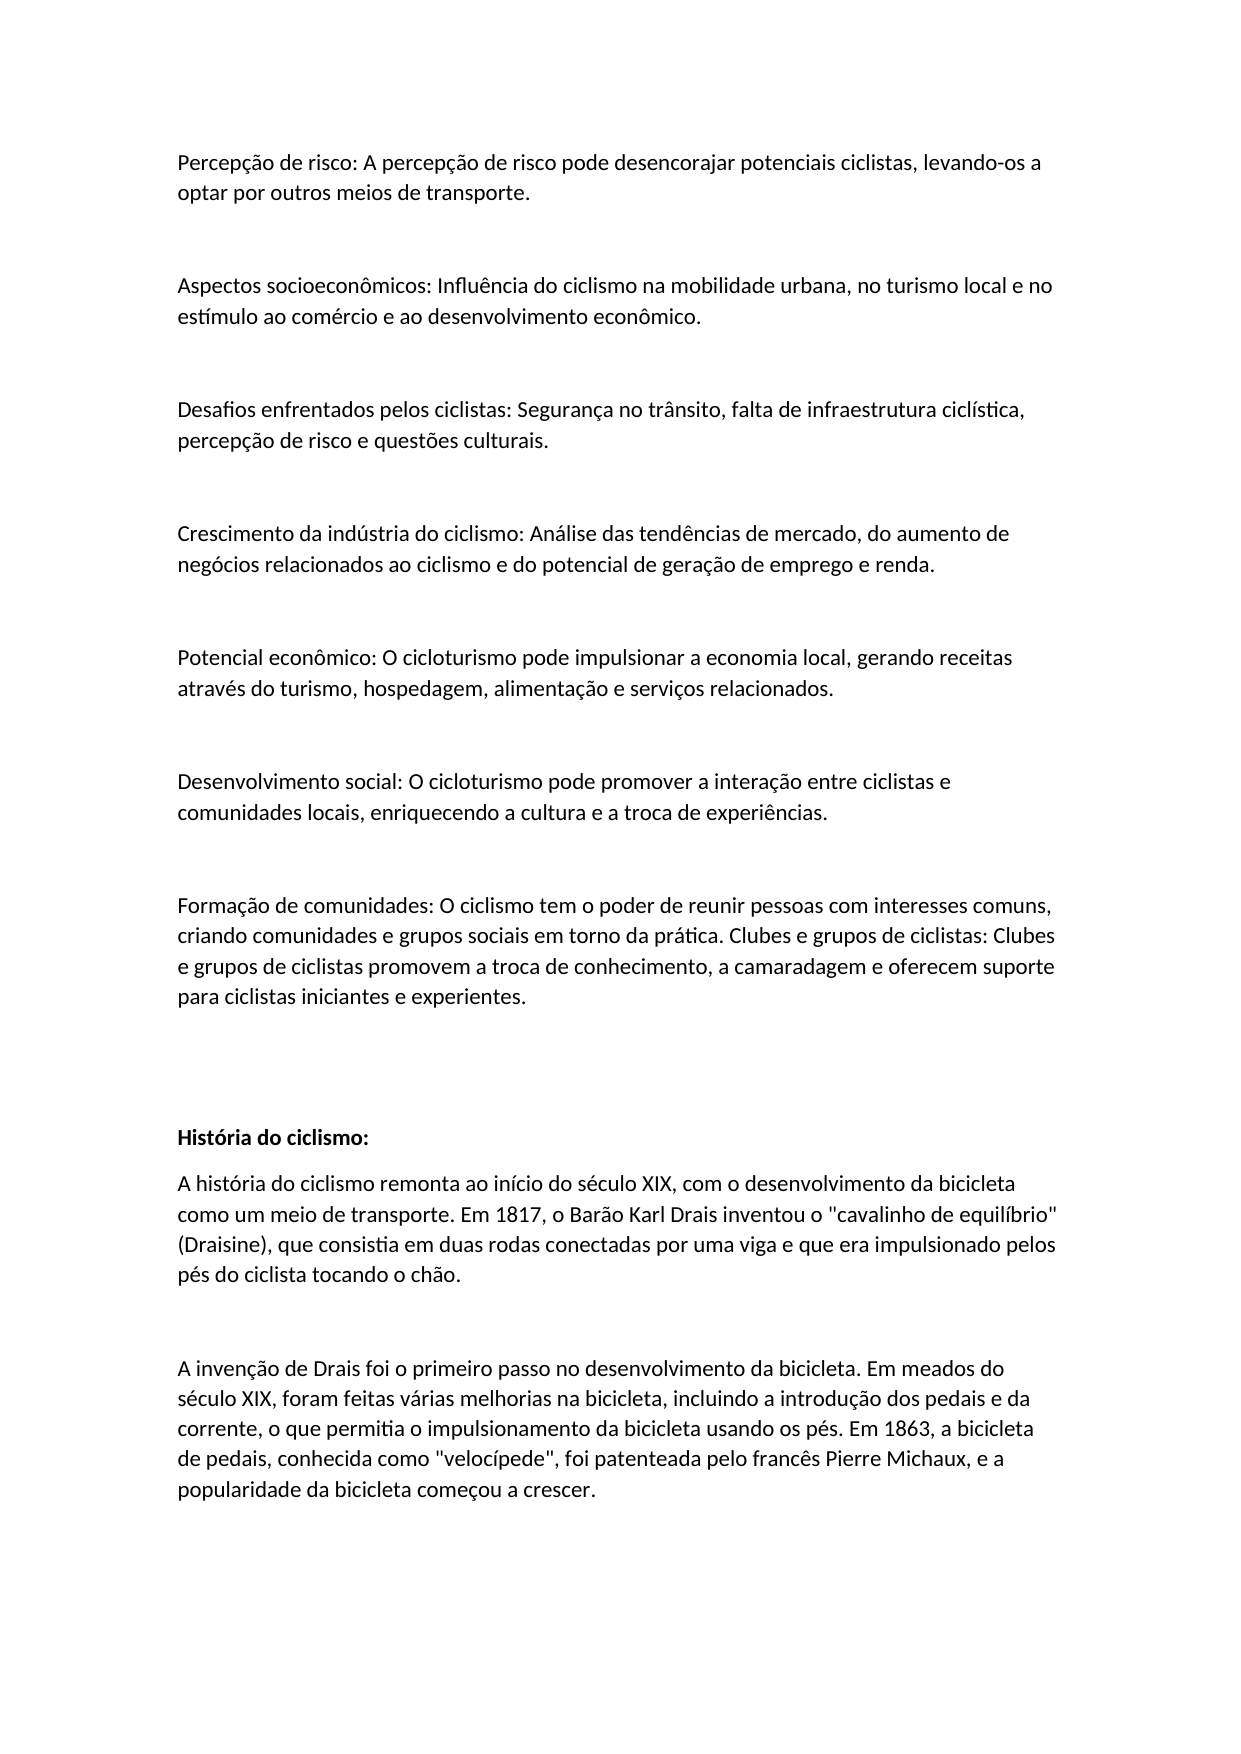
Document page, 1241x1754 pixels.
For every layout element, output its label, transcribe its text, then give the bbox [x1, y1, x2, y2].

text Formação de comunidades: O ciclismo tem o poder de reunir pessoas com interesses comuns, criando comunidades e grupos sociais em torno da prática. Clubes e grupos de ciclistas: Clubes e grupos de ciclistas promovem a troca de conhecimento, a camaradagem e oferecem suporte para ciclistas iniciantes e experientes. [177, 891, 1063, 1010]
text Potencial econômico: O cicloturismo pode impulsionar a economia local, gerando receitas através do turismo, hospedagem, alimentação e serviços relacionados. [177, 643, 1063, 702]
text Desenvolvimento social: O cicloturismo pode promover a interação entre ciclistas e comunidades locais, enriquecendo a cultura e a troca de experiências. [177, 767, 1063, 826]
text História do ciclismo: [177, 1123, 1063, 1151]
text Percepção de risco: A percepção de risco pode desencorajar potenciais ciclistas, levando-os a optar por outros meios de transporte. [177, 148, 1063, 206]
text Desafios enfrentados pelos ciclistas: Segurança no trânsito, falta de infraestrutura ciclística, percepção de risco e questões culturais. [177, 396, 1063, 454]
text A história do ciclismo remonta ao início do século XIX, com o desenvolvimento da bicicleta como um meio de transporte. Em 1817, o Barão Karl Drais inventou o "cavalinho de equilíbrio" (Draisine), que consistia em duas rodas conectadas por uma viga e que era impulsionado pelos pés do ciclista tocando o chão. [177, 1169, 1063, 1288]
text A invenção de Drais foi o primeiro passo no desenvolvimento da bicicleta. Em meados do século XIX, foram feitas várias melhorias na bicicleta, incluindo a introdução dos pedais e da corrente, o que permitia o impulsionamento da bicicleta usando os pés. Em 1863, a bicicleta de pedais, conhecida como "velocípede", foi patenteada pelo francês Pierre Michaux, e a popularidade da bicicleta começou a crescer. [177, 1354, 1063, 1503]
text Crescimento da indústria do ciclismo: Análise das tendências de mercado, do aumento de negócios relacionados ao ciclismo e do potencial de geração de emprego e renda. [177, 519, 1063, 578]
text Aspectos socioeconômicos: Influência do ciclismo na mobilidade urbana, no turismo local e no estímulo ao comércio e ao desenvolvimento econômico. [177, 272, 1063, 330]
